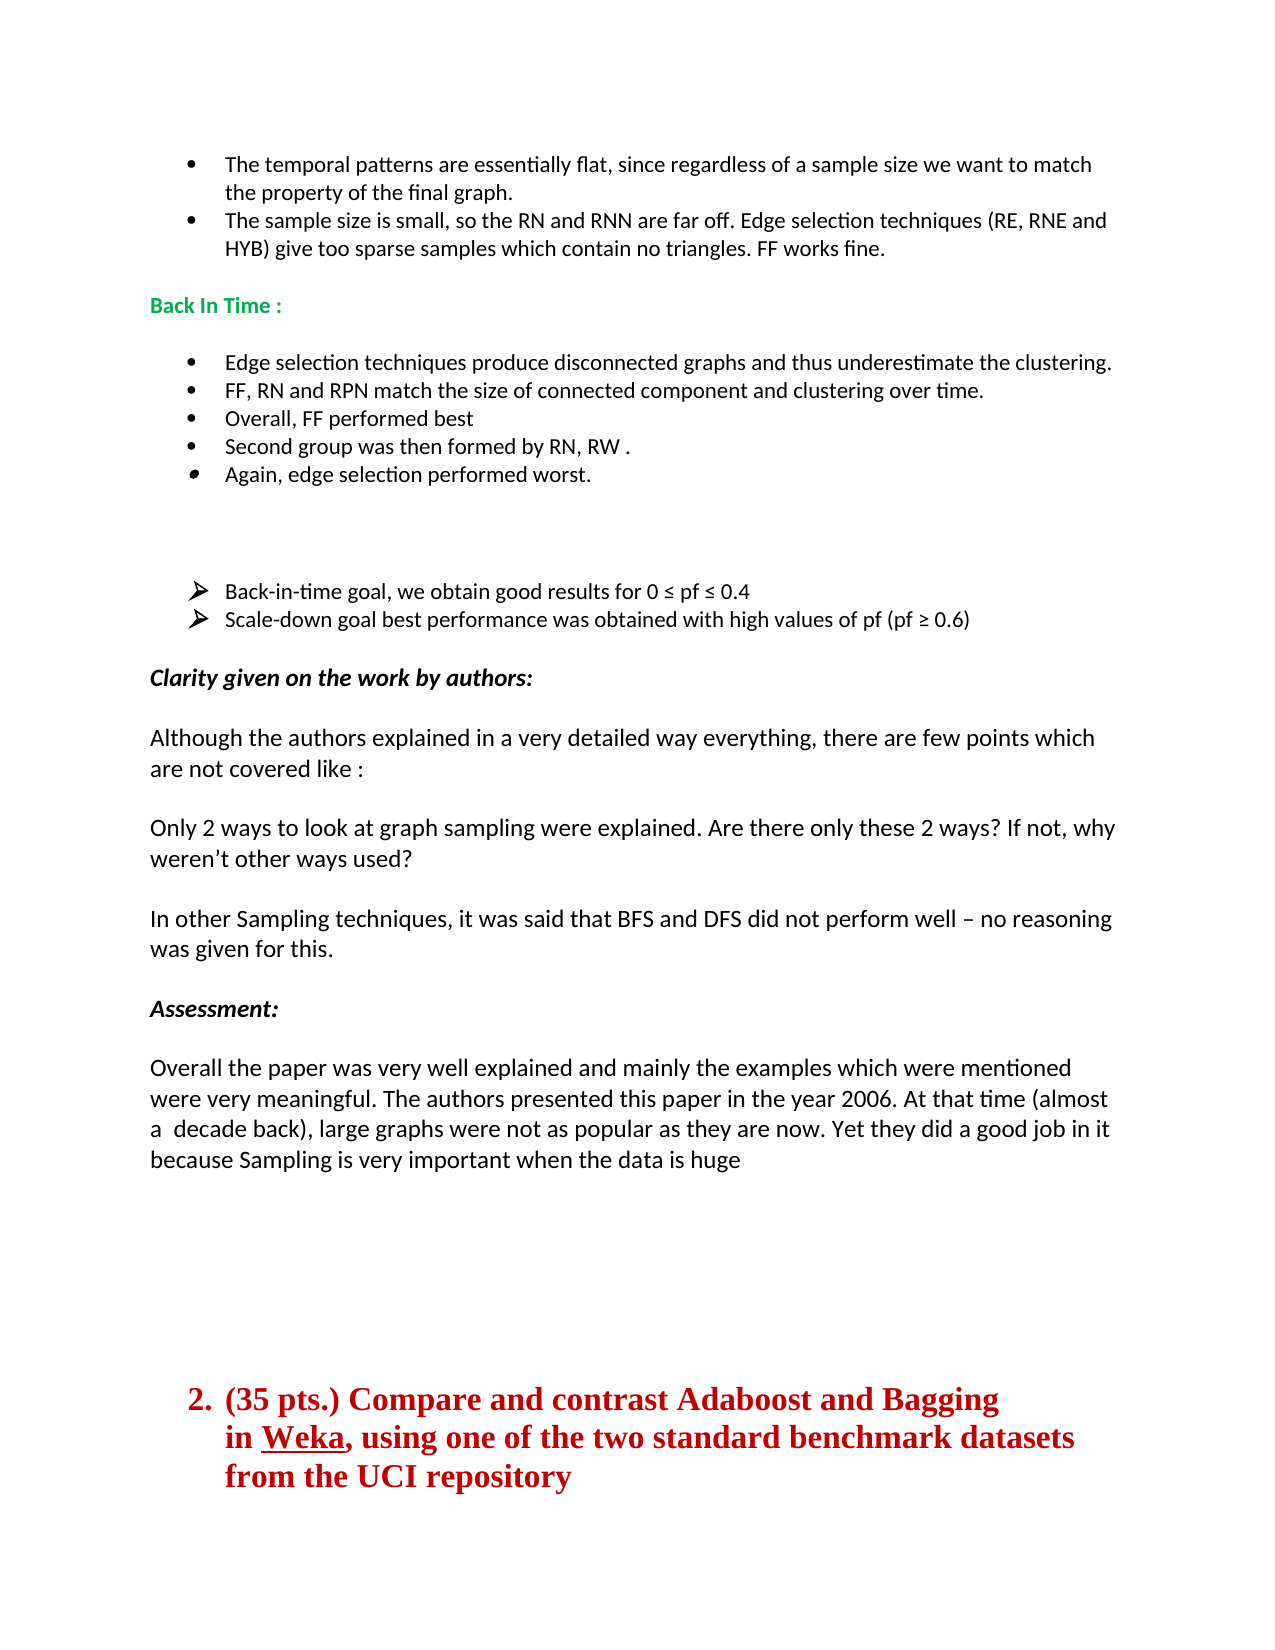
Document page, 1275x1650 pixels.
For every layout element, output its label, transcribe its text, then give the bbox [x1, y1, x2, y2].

text Assessment: [150, 993, 1125, 1023]
text Clarity given on the work by authors: [150, 663, 1125, 693]
list FF, RN and RPN match the size of connected component and clustering over time. [187, 376, 1125, 404]
text In other Sampling techniques, it was said that BFS and DFS did not perform well – no reasoning was given for this. [150, 903, 1125, 964]
text Although the authors explained in a very detailed way everything, there are few points which are not covered like : [150, 722, 1125, 783]
list Back-in-time goal, we obtain good results for 0 ≤ pf ≤ 0.4 [187, 577, 1125, 605]
text Only 2 ways to look at graph sampling were explained. Are there only these 2 ways? If not, why weren’t other ways used? [150, 812, 1125, 873]
list Edge selection techniques produce disconnected graphs and thus underestimate the clustering. [187, 348, 1125, 376]
list The temporal patterns are essentially flat, since regardless of a sample size we want to match the property of the final graph. [187, 150, 1125, 206]
list Overall, FF performed best [187, 404, 1125, 432]
list The sample size is small, so the RN and RNN are far off. Edge selection techniques (RE, RNE and HYB) give too sparse samples which contain no triangles. FF works fine. [187, 206, 1125, 262]
list (35 pts.) Compare and contrast Adaboost and Bagging in Weka, using one of the two standard benchmark datasets from the UCI repository [187, 1379, 1125, 1494]
list Scale-down goal best performance was obtained with high values of pf (pf ≥ 0.6) [187, 605, 1125, 633]
list Second group was then formed by RN, RW . [187, 432, 1125, 461]
text Back In Time : [150, 291, 1125, 319]
text Overall the paper was very well explained and mainly the examples which were mentioned were very meaningful. The authors presented this paper in the year 2006. At that time (almost a decade back), large graphs were not as popular as they are now. Yet they did a good job in it because Sampling is very important when the data is huge [150, 1053, 1125, 1175]
list Again, edge selection performed worst. [187, 461, 1125, 488]
